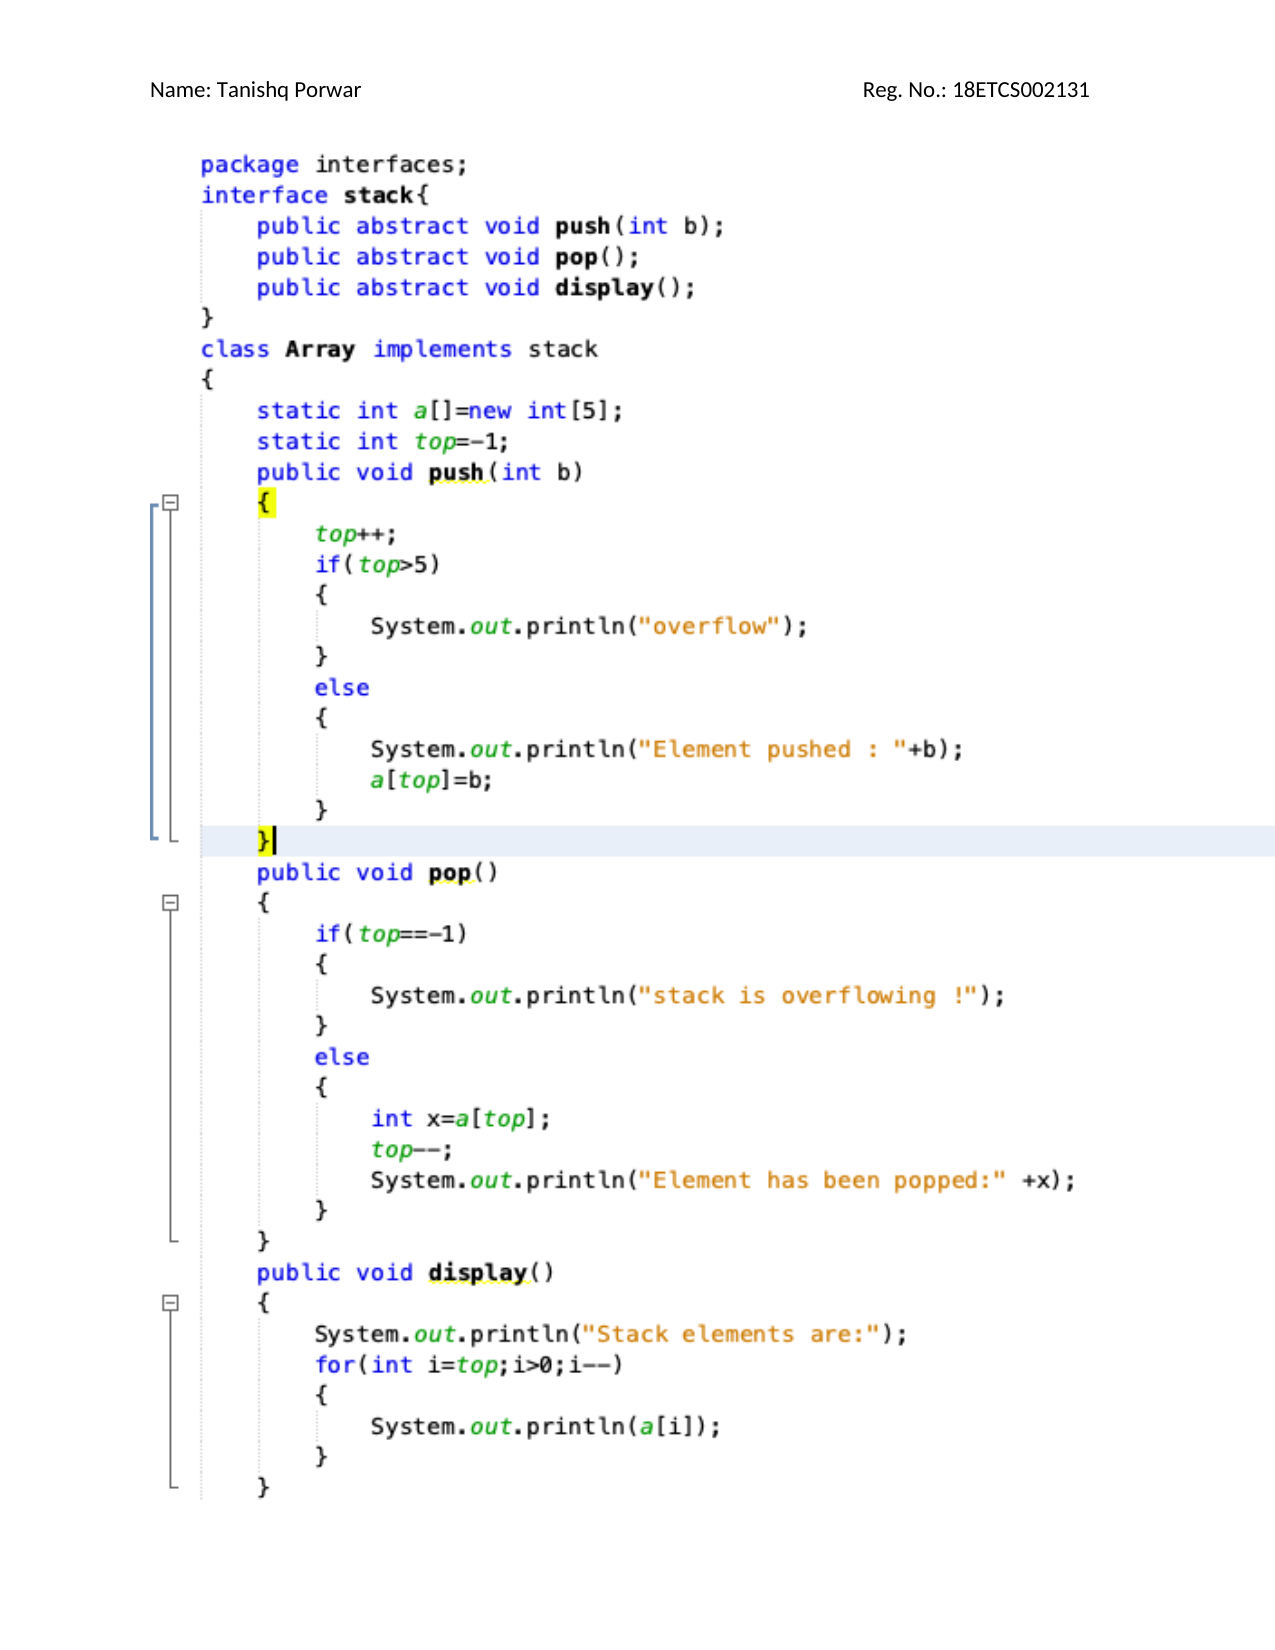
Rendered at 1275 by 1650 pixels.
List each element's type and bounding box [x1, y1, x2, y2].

picture [150, 150, 1275, 1501]
